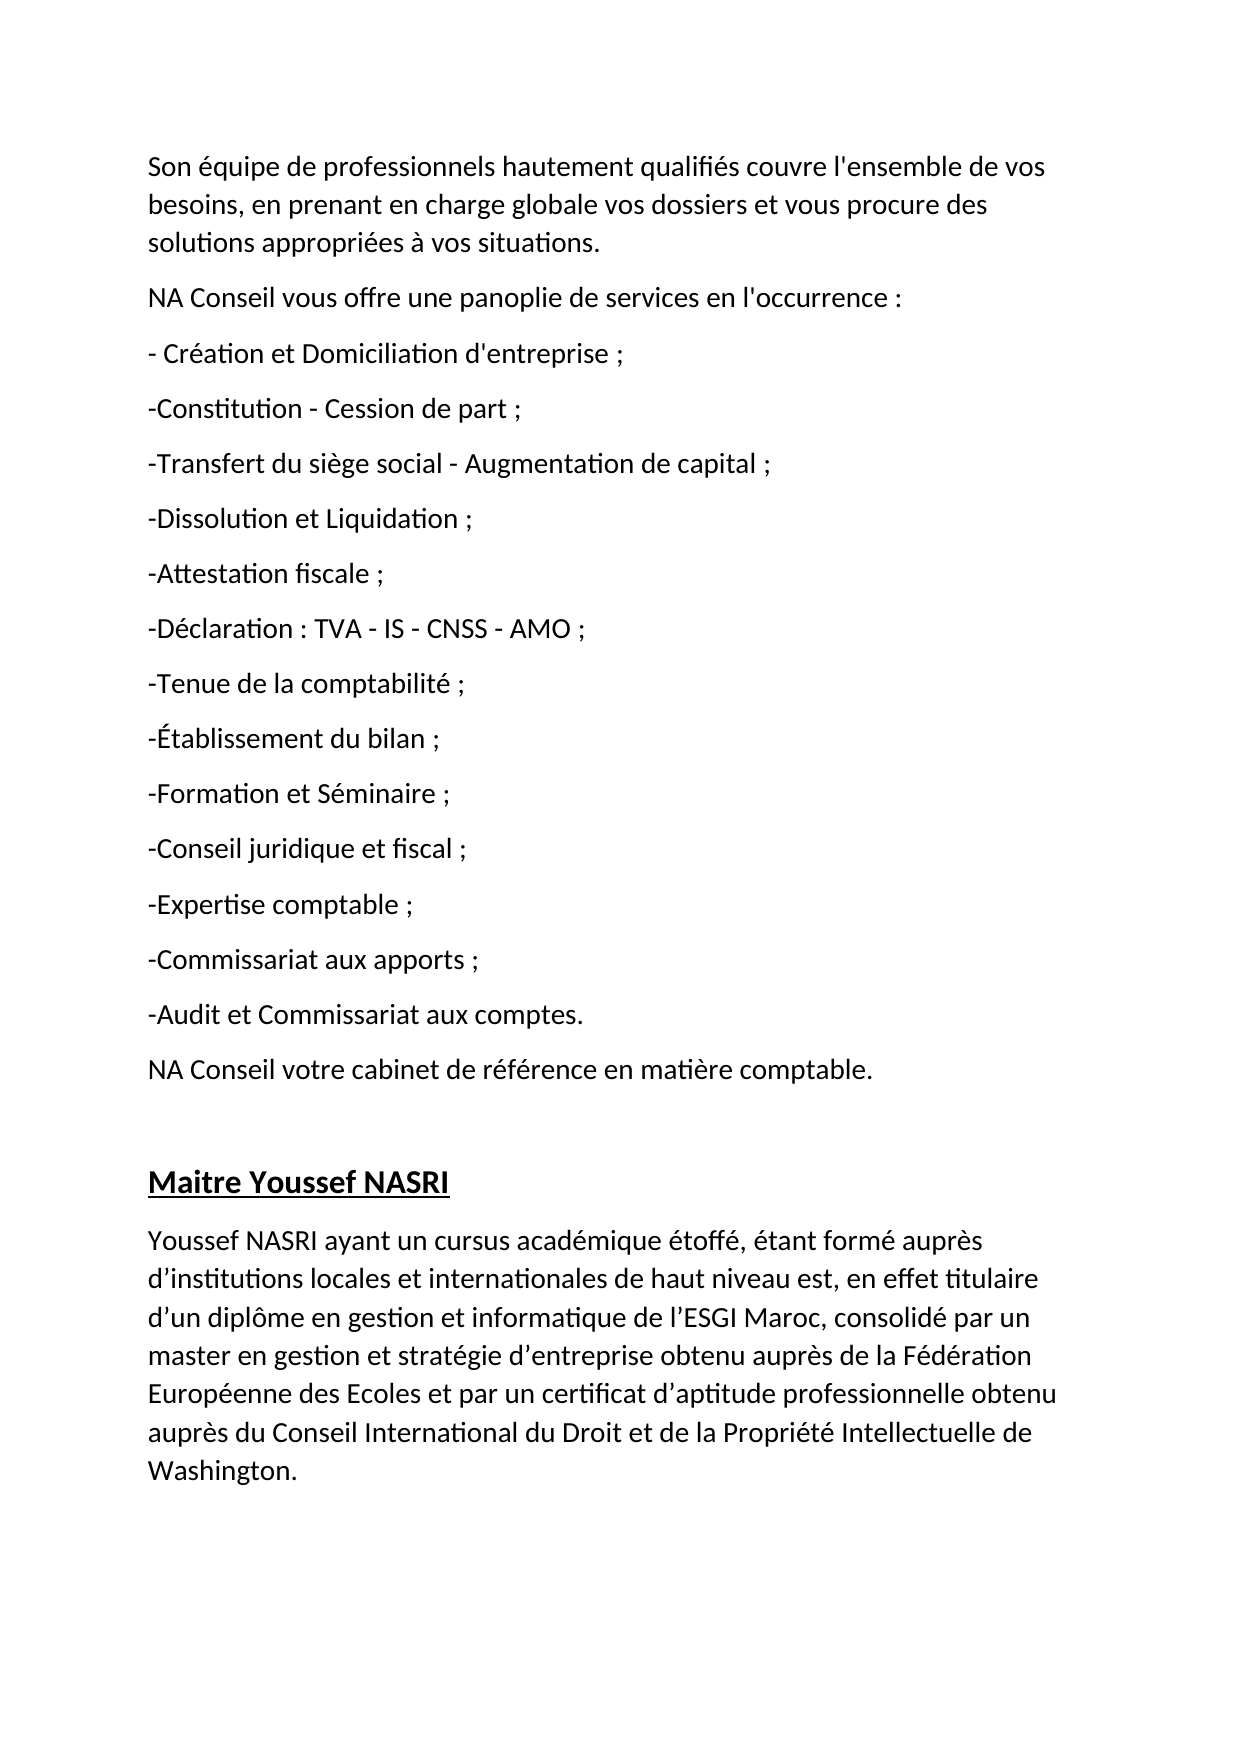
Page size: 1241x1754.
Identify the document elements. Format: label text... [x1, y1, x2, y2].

text Son équipe de professionnels hautement qualifiés couvre l'ensemble de vos besoins, en prenant en charge globale vos dossiers et vous procure des solutions appropriées à vos situations. [148, 148, 1093, 260]
text -Constitution - Cession de part ; [148, 390, 1093, 425]
text -Conseil juridique et fiscal ; [148, 831, 1093, 866]
text -Établissement du bilan ; [148, 720, 1093, 756]
text -Commissariat aux apports ; [148, 941, 1093, 976]
text -Tenue de la comptabilité ; [148, 665, 1093, 701]
text -Dissolution et Liquidation ; [148, 500, 1093, 536]
text -Transfert du siège social - Augmentation de capital ; [148, 445, 1093, 481]
text -Attestation fiscale ; [148, 555, 1093, 591]
text Maitre Youssef NASRI [148, 1161, 1093, 1202]
text -Audit et Commissariat aux comptes. [148, 996, 1093, 1032]
text -Expertise comptable ; [148, 886, 1093, 921]
text - Création et Domiciliation d'entreprise ; [148, 335, 1093, 370]
text NA Conseil votre cabinet de référence en matière comptable. [148, 1051, 1093, 1087]
text -Déclaration : TVA - IS - CNSS - AMO ; [148, 610, 1093, 646]
text -Formation et Séminaire ; [148, 776, 1093, 811]
text NA Conseil vous offre une panoplie de services en l'occurrence : [148, 279, 1093, 315]
text Youssef NASRI ayant un cursus académique étoffé, étant formé auprès d’institutions locales et internationales de haut niveau est, en effet titulaire d’un diplôme en gestion et informatique de l’ESGI Maroc, consolidé par un master en gestion et stratégie d’entreprise obtenu auprès de la Fédération Européenne des Ecoles et par un certificat d’aptitude professionnelle obtenu auprès du Conseil International du Droit et de la Propriété Intellectuelle de Washington. [148, 1222, 1093, 1488]
